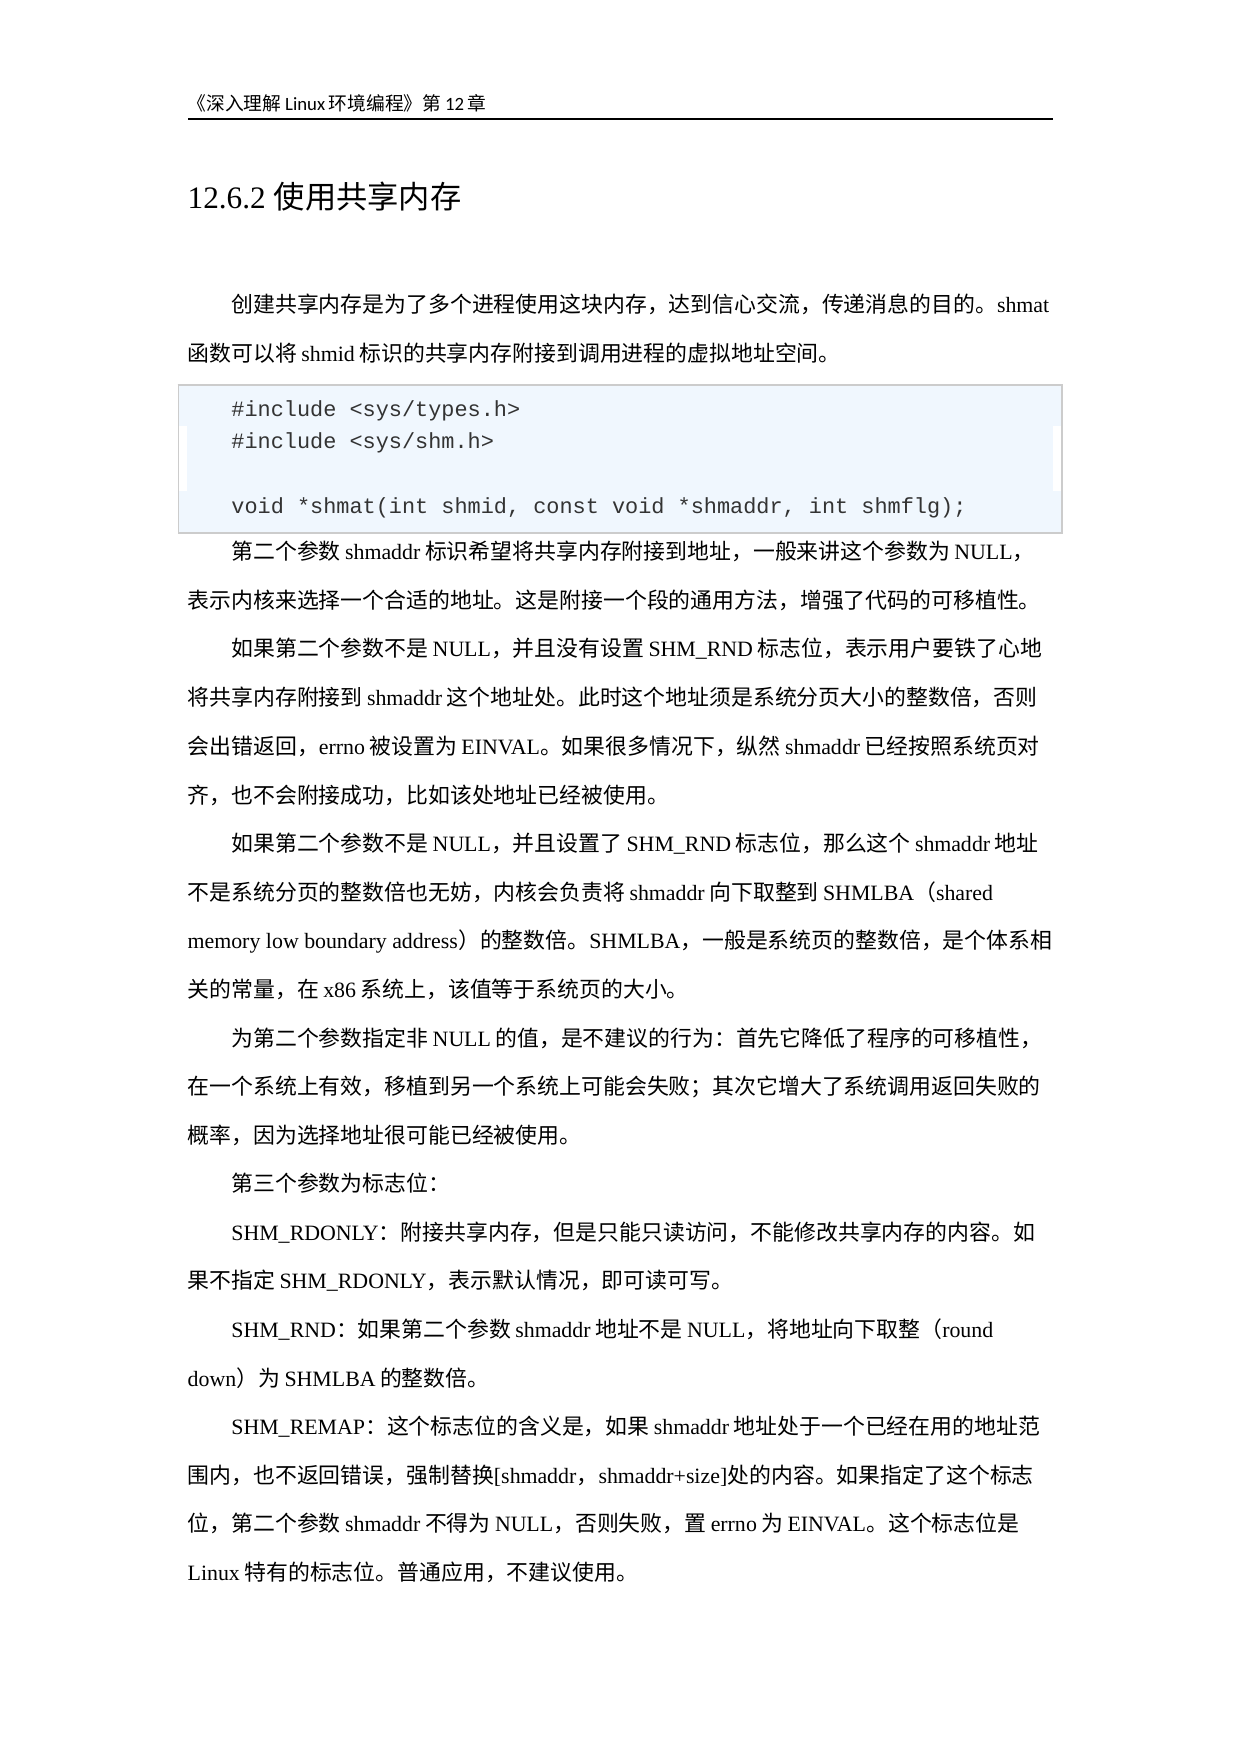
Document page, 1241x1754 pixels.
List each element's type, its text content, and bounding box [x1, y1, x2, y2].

text 第二个参数shmaddr标识希望将共享内存附接到地址，一般来讲这个参数为NULL，表示内核来选择一个合适的地址。这是附接一个段的通用方法，增强了代码的可移植性。 [187, 534, 1053, 615]
text 12.6.2 使用共享内存 [187, 162, 1053, 227]
text SHM_RND：如果第二个参数shmaddr地址不是NULL，将地址向下取整（round down）为SHMLBA的整数倍。 [187, 1311, 1053, 1393]
text void *shmat(int shmid, const void *shmaddr, int shmflg); [179, 482, 1061, 532]
text SHM_RDONLY：附接共享内存，但是只能只读访问，不能修改共享内存的内容。如果不指定SHM_RDONLY，表示默认情况，即可读可写。 [187, 1214, 1053, 1296]
text 如果第二个参数不是NULL，并且没有设置SHM_RND标志位，表示用户要铁了心地将共享内存附接到shmaddr这个地址处。此时这个地址须是系统分页大小的整数倍，否则会出错返回，errno被设置为EINVAL。如果很多情况下，纵然shmaddr已经按照系统页对齐，也不会附接成功，比如该处地址已经被使用。 [187, 631, 1053, 810]
text 为第二个参数指定非NULL的值，是不建议的行为：首先它降低了程序的可移植性，在一个系统上有效，移植到另一个系统上可能会失败；其次它增大了系统调用返回失败的概率，因为选择地址很可能已经被使用。 [187, 1020, 1053, 1150]
text #include <sys/shm.h> [187, 426, 1053, 459]
text 第三个参数为标志位： [187, 1166, 1053, 1198]
text 创建共享内存是为了多个进程使用这块内存，达到信心交流，传递消息的目的。shmat函数可以将shmid标识的共享内存附接到调用进程的虚拟地址空间。 [187, 287, 1053, 368]
text 如果第二个参数不是NULL，并且设置了SHM_RND标志位，那么这个shmaddr地址不是系统分页的整数倍也无妨，内核会负责将shmaddr向下取整到SHMLBA（shared memory low boundary address）的整数倍。SHMLBA，一般是系统页的整数倍，是个体系相关的常量，在x86系统上，该值等于系统页的大小。 [187, 826, 1053, 1004]
text #include <sys/types.h> [179, 386, 1061, 426]
text SHM_REMAP：这个标志位的含义是，如果shmaddr地址处于一个已经在用的地址范围内，也不返回错误，强制替换[shmaddr，shmaddr+size]处的内容。如果指定了这个标志位，第二个参数shmaddr不得为NULL，否则失败，置errno为EINVAL。这个标志位是Linux特有的标志位。普通应用，不建议使用。 [187, 1408, 1053, 1587]
